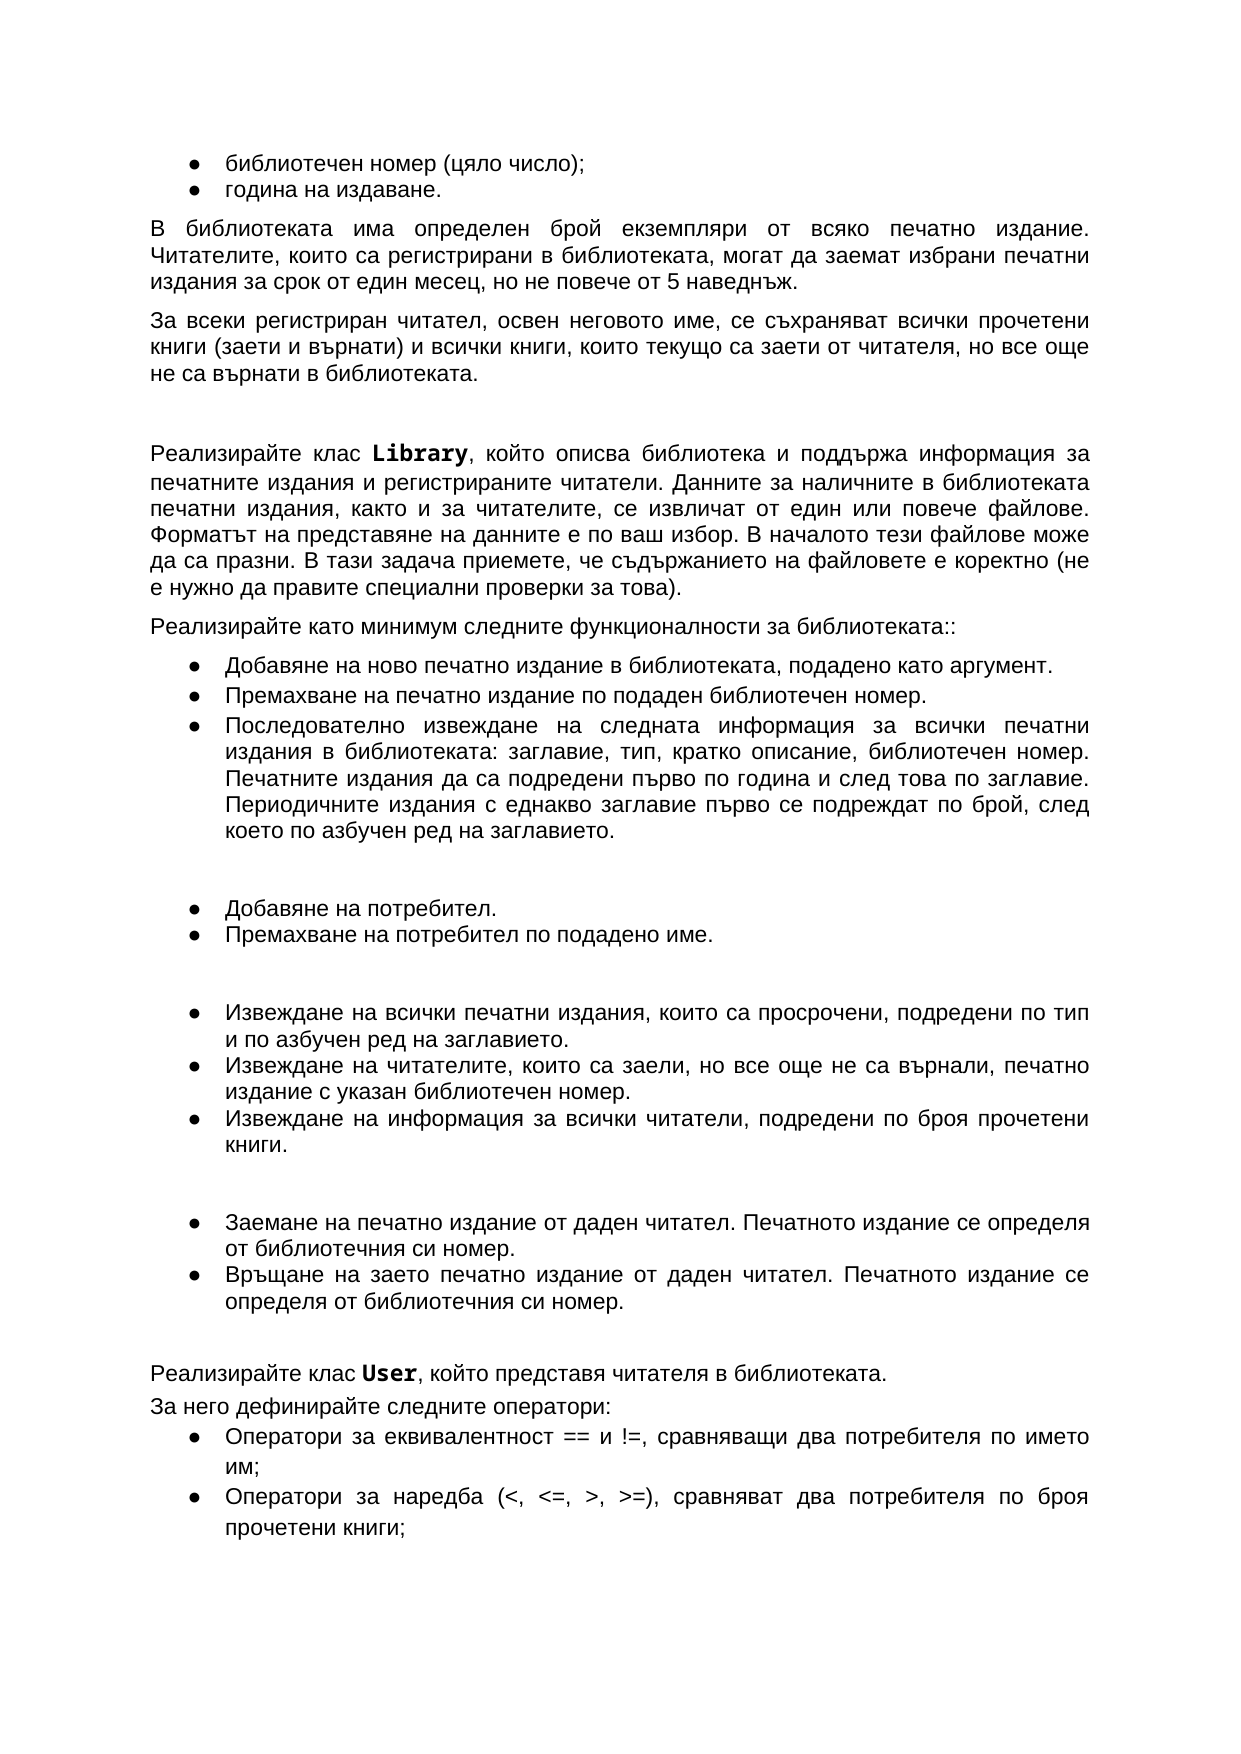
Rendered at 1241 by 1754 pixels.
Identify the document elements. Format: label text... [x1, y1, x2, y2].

list Заемане на печатно издание от даден читател. Печатното издание се определя от библиотечния си номер. [187, 1209, 1090, 1261]
list Извеждане на информация за всички читатели, подредени по броя прочетени книги. [187, 1104, 1090, 1157]
list Добавяне на ново печатно издание в библиотеката, подадено като аргумент. [187, 652, 1090, 678]
text Реализирайте клас User, който представя читателя в библиотеката. [150, 1357, 1090, 1388]
list Добавяне на потребител. [187, 895, 1090, 921]
list Премахване на печатно издание по подаден библиотечен номер. [187, 682, 1090, 708]
list Оператори за еквивалентност == и !=, сравняващи два потребителя по името им; [187, 1423, 1090, 1479]
text Реализирайте клас Library, който описва библиотека и поддържа информация за печатните издания и регистрираните читатели. Данните за наличните в библиотеката печатни издания, както и за читателите, се извличат от един или повече файлове. Форматът на представяне на данните е по ваш избор. В началото тези файлове може да са празни. В тази задача приемете, че съдържанието на файловете е коректно (не е нужно да правите специални проверки за това). [150, 437, 1090, 600]
text За него дефинирайте следните оператори: [150, 1393, 1090, 1419]
list Последователно извеждане на следната информация за всички печатни издания в библиотеката: заглавие, тип, кратко описание, библиотечен номер. Печатните издания да са подредени първо по година и след това по заглавие. Периодичните издания с еднакво заглавие първо се подреждат по брой, след което по азбучен ред на заглавието. [187, 712, 1090, 844]
list Връщане на заето печатно издание от даден читател. Печатното издание се определя от библиотечния си номер. [187, 1261, 1090, 1314]
text В библиотеката има определен брой екземпляри от всяко печатно издание. Читателите, които са регистрирани в библиотеката, могат да заемат избрани печатни издания за срок от един месец, но не повече от 5 наведнъж. [150, 215, 1090, 294]
list библиотечен номер (цяло число); [187, 150, 1090, 176]
text За всеки регистриран читател, освен неговото име, се съхраняват всички прочетени книги (заети и върнати) и всички книги, които текущо са заети от читателя, но все още не са върнати в библиотеката. [150, 307, 1090, 386]
list Извеждане на читателите, които са заели, но все още не са върнали, печатно издание с указан библиотечен номер. [187, 1052, 1090, 1104]
list Премахване на потребител по подадено име. [187, 921, 1090, 948]
list година на издаване. [187, 176, 1090, 203]
text Реализирайте като минимум следните функционалности за библиотеката:: [150, 613, 1090, 639]
list Оператори за наредба (<, <=, >, >=), сравняват два потребителя по броя прочетени книги; [187, 1483, 1090, 1540]
list Извеждане на всички печатни издания, които са просрочени, подредени по тип и по азбучен ред на заглавието. [187, 999, 1090, 1052]
